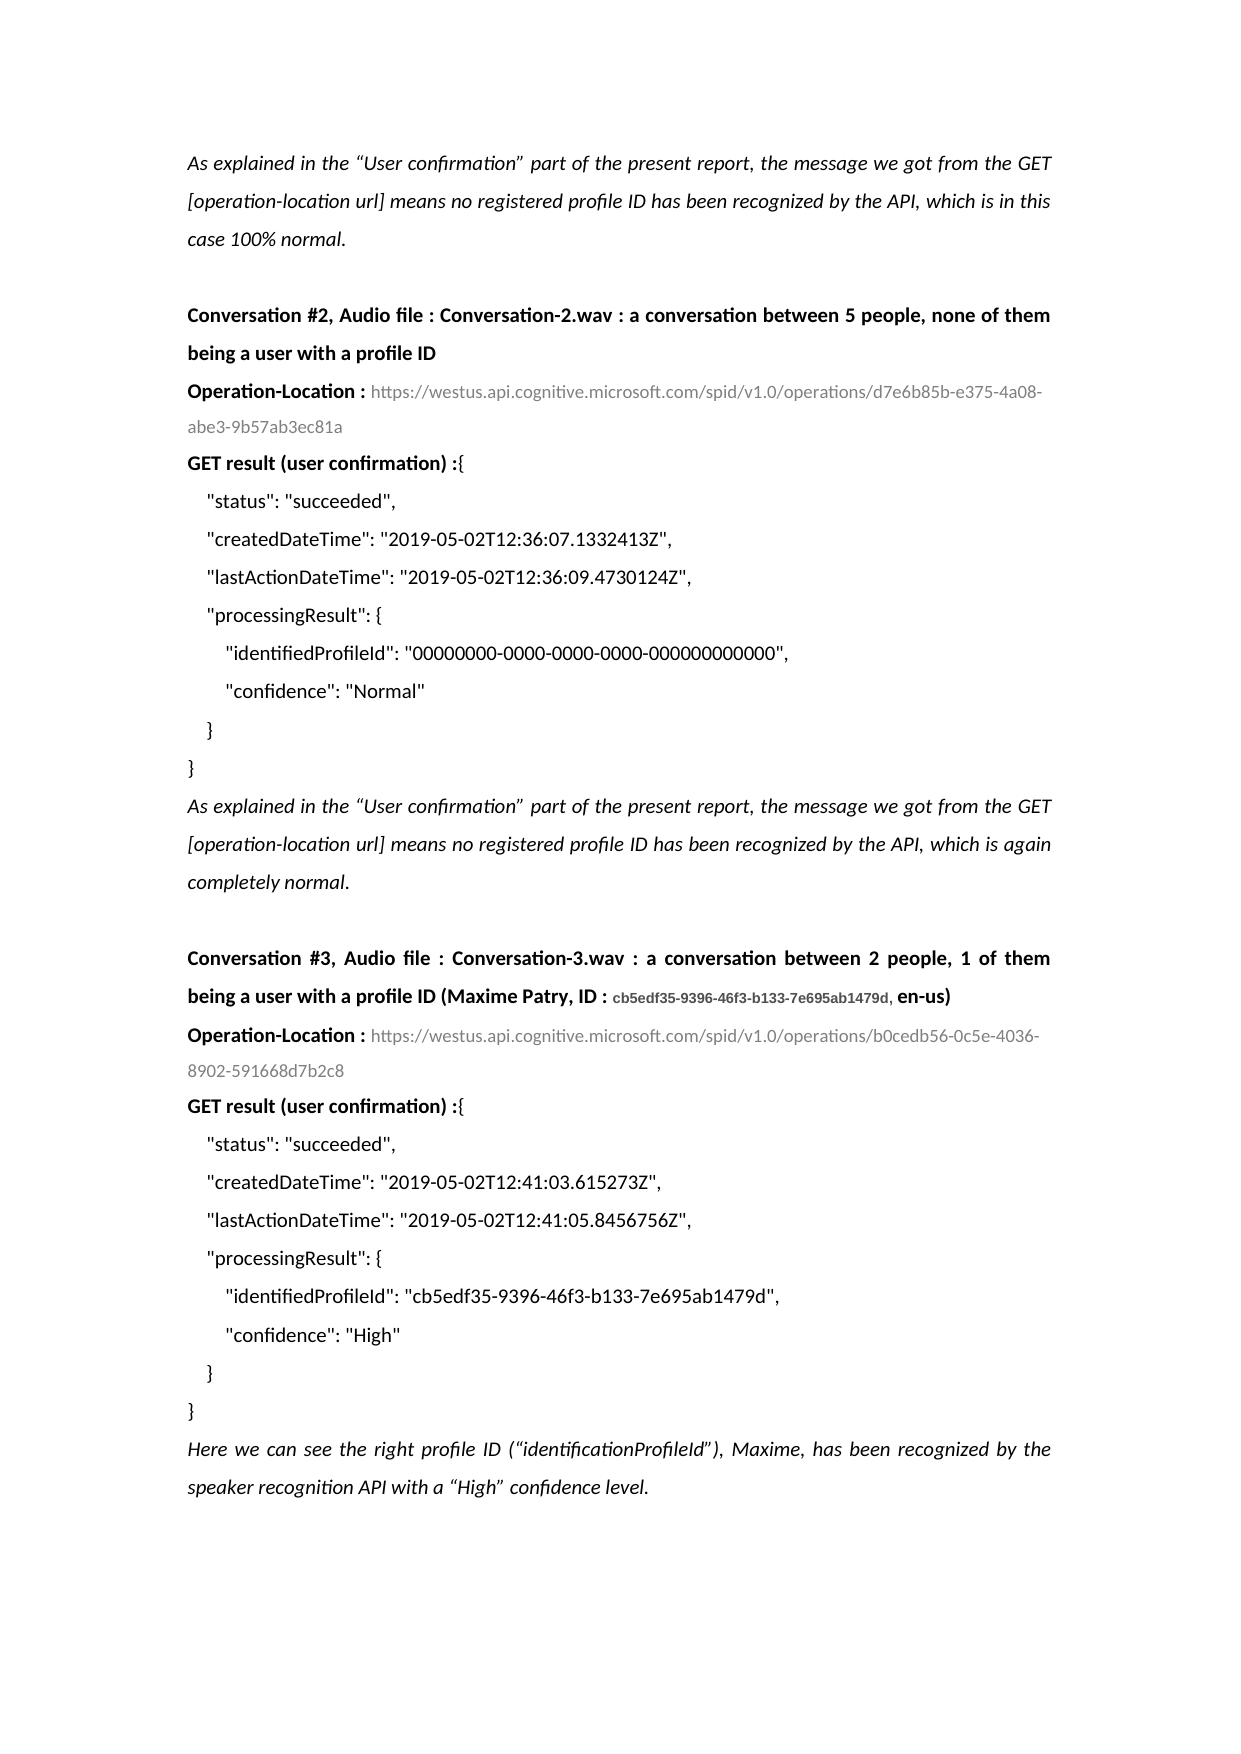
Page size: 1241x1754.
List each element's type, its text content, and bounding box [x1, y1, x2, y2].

list "processingResult": { [187, 602, 1053, 628]
list } [187, 755, 1053, 780]
list GET result (user confirmation) :{ [187, 450, 1053, 475]
list GET result (user confirmation) :{ [187, 1093, 1053, 1118]
list "createdDateTime": "2019-05-02T12:41:03.615273Z", [187, 1169, 1053, 1195]
list Operation-Location : https://westus.api.cognitive.microsoft.com/spid/v1.0/operations/d7e6b85b-e375-4a08-abe3-9b57ab3ec81a [187, 379, 1053, 438]
list "status": "succeeded", [187, 1131, 1053, 1157]
list "processingResult": { [187, 1246, 1053, 1271]
list As explained in the “User confirmation” part of the present report, the message we got from the GET [operation-location url] means no registered profile ID has been recognized by the API, which is again completely normal. [187, 793, 1053, 895]
list } [187, 1360, 1053, 1385]
list } [187, 1398, 1053, 1423]
list Operation-Location : https://westus.api.cognitive.microsoft.com/spid/v1.0/operations/b0cedb56-0c5e-4036-8902-591668d7b2c8 [187, 1022, 1053, 1082]
list "lastActionDateTime": "2019-05-02T12:41:05.8456756Z", [187, 1207, 1053, 1233]
list "status": "succeeded", [187, 488, 1053, 513]
list "identifiedProfileId": "cb5edf35-9396-46f3-b133-7e695ab1479d", [187, 1284, 1053, 1309]
list Conversation #2, Audio file : Conversation-2.wav : a conversation between 5 people, none of them being a user with a profile ID [187, 302, 1053, 366]
list Here we can see the right profile ID (“identificationProfileId”), Maxime, has been recognized by the speaker recognition API with a “High” confidence level. [187, 1436, 1053, 1500]
list } [187, 717, 1053, 742]
list Conversation #3, Audio file : Conversation-3.wav : a conversation between 2 people, 1 of them being a user with a profile ID (Maxime Patry, ID : cb5edf35-9396-46f3-b133-7e695ab1479d, en-us) [187, 946, 1053, 1009]
list "confidence": "Normal" [187, 679, 1053, 704]
list "createdDateTime": "2019-05-02T12:36:07.1332413Z", [187, 526, 1053, 552]
list "confidence": "High" [187, 1322, 1053, 1347]
list "identifiedProfileId": "00000000-0000-0000-0000-000000000000", [187, 641, 1053, 666]
list As explained in the “User confirmation” part of the present report, the message we got from the GET [operation-location url] means no registered profile ID has been recognized by the API, which is in this case 100% normal. [187, 150, 1053, 252]
list "lastActionDateTime": "2019-05-02T12:36:09.4730124Z", [187, 564, 1053, 590]
